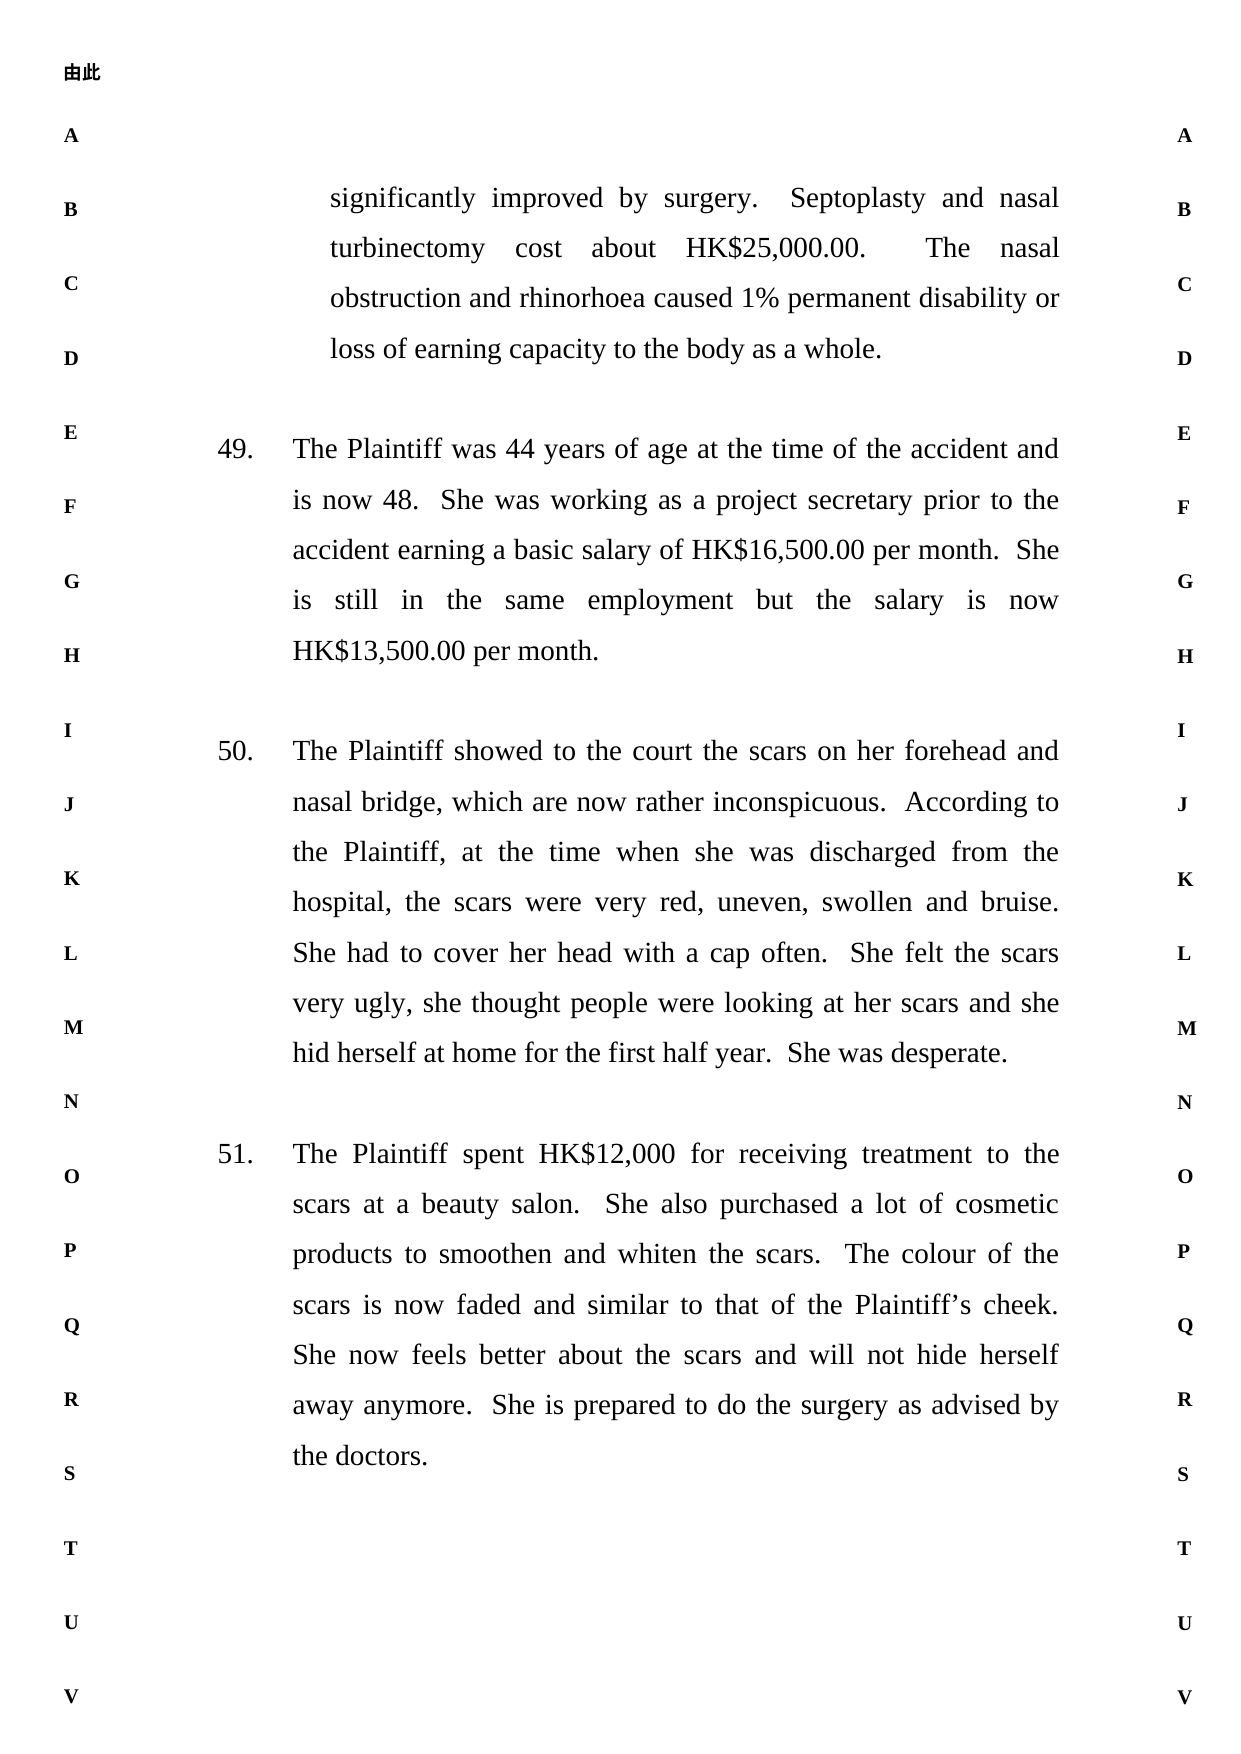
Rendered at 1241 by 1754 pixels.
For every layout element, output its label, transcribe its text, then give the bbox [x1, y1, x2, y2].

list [292, 180, 1060, 364]
list The Plaintiff showed to the court the scars on her forehead and nasal bridge, which are now rather inconspicuous. According to the Plaintiff, at the time when she was discharged from the hospital, the scars were very red, uneven, swollen and bruise. She had to cover her head with a cap often. She felt the scars very ugly, she thought people were looking at her scars and she hid herself at home for the first half year. She was desperate. [217, 733, 1060, 1069]
list The Plaintiff spent HK$12,000 for receiving treatment to the scars at a beauty salon. She also purchased a lot of cosmetic products to smoothen and whiten the scars. The colour of the scars is now faded and similar to that of the Plaintiff’s cheek. She now feels better about the scars and will not hide herself away anymore. She is prepared to do the surgery as advised by the doctors. [217, 1136, 1060, 1471]
list The Plaintiff was 44 years of age at the time of the accident and is now 48. She was working as a project secretary prior to the accident earning a basic salary of HK$16,500.00 per month. She is still in the same employment but the salary is now HK$13,500.00 per month. [217, 432, 1060, 666]
